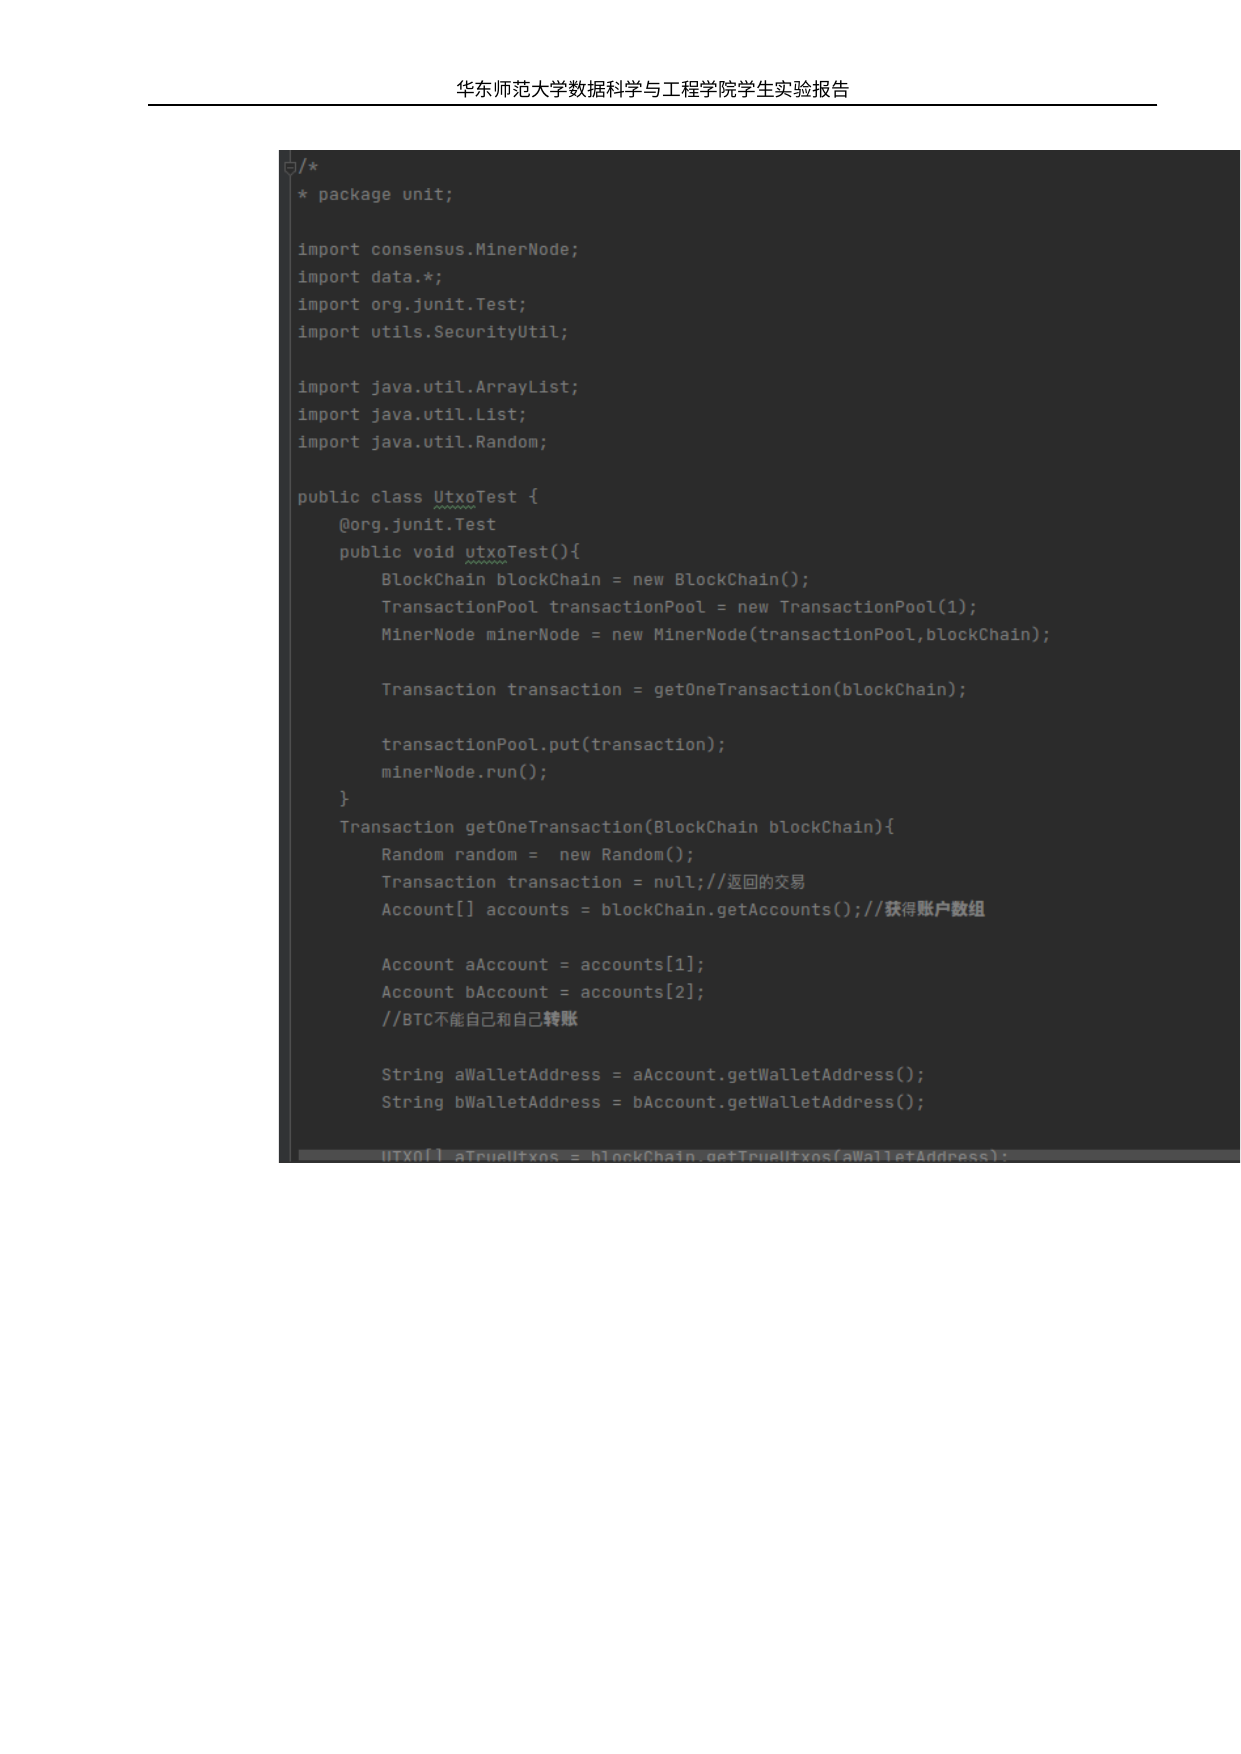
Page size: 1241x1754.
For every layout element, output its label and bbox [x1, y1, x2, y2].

picture [278, 150, 1241, 1163]
